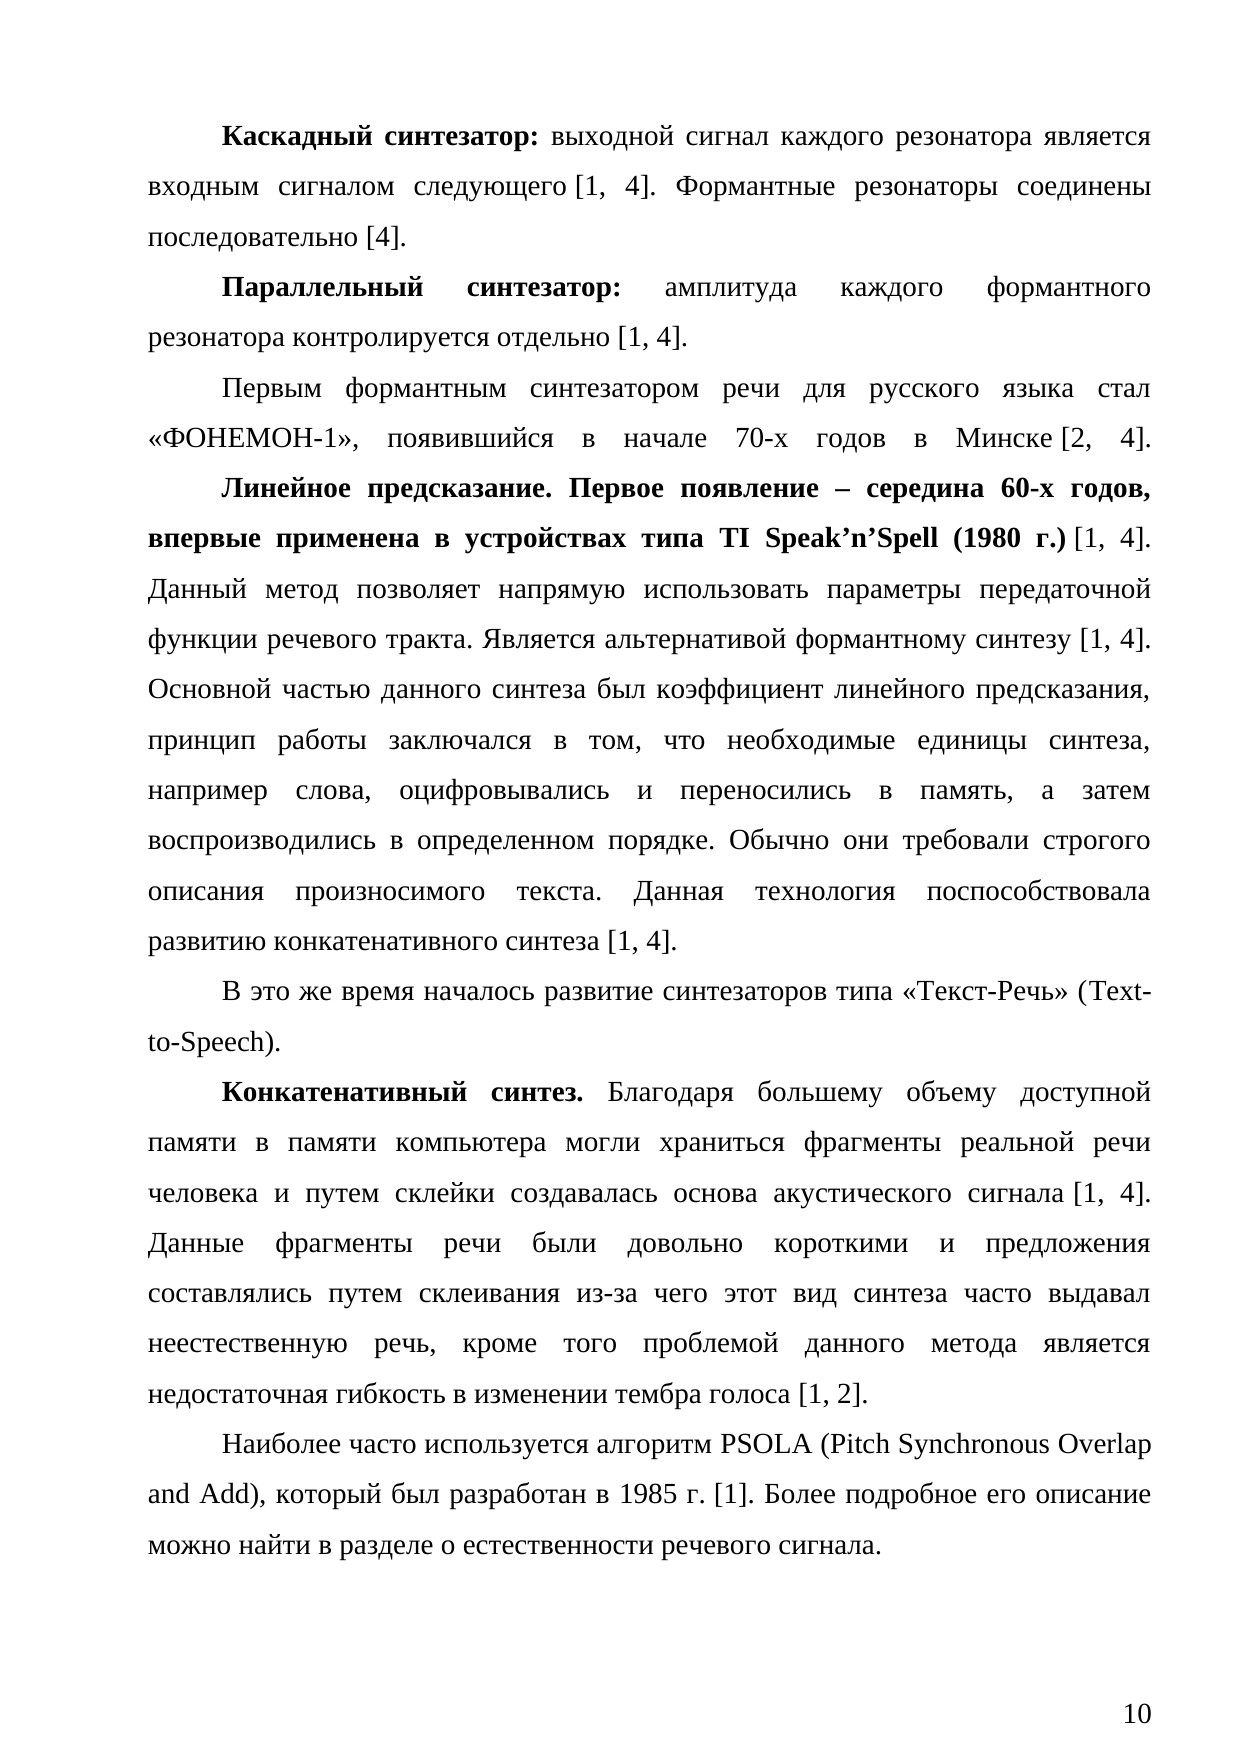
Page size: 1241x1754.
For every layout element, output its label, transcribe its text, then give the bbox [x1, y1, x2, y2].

text Конкатенативный синтез. Благодаря большему объему доступной памяти в памяти компьютера могли храниться фрагменты реальной речи человека и путем склейки создавалась основа акустического сигнала [1, 4]. Данные фрагменты речи были довольно короткими и предложения составлялись путем склеивания из-за чего этот вид синтеза часто выдавал неестественную речь, кроме того проблемой данного метода является недостаточная гибкость в изменении тембра голоса [1, 2]. [148, 1074, 1152, 1409]
text Параллельный синтезатор: амплитуда каждого формантного резонатора контролируется отдельно [1, 4]. [148, 269, 1152, 353]
text Каскадный синтезатор: выходной сигнал каждого резонатора является входным сигналом следующего [1, 4]. Формантные резонаторы соединены последовательно [4]. [148, 118, 1152, 252]
text Наиболее часто используется алгоритм PSOLA (Pitch Synchronous Overlap and Add), который был разработан в 1985 г. [1]. Более подробное его описание можно найти в разделе о естественности речевого сигнала. [148, 1426, 1152, 1560]
text Первым формантным синтезатором речи для русского языка стал «ФОНЕМОН-1», появившийся в начале 70-х годов в Минске [2, 4]. Линейное предсказание. Первое появление – середина 60-х годов, впервые применена в устройствах типа TI Speak’n’Spell (1980 г.) [1, 4]. Данный метод позволяет напрямую использовать параметры передаточной функции речевого тракта. Является альтернативой формантному синтезу [1, 4]. Основной частью данного синтеза был коэффициент линейного предсказания, принцип работы заключался в том, что необходимые единицы синтеза, например слова, оцифровывались и переносились в память, а затем воспроизводились в определенном порядке. Обычно они требовали строгого описания произносимого текста. Данная технология поспособствовала развитию конкатенативного синтеза [1, 4]. [148, 370, 1152, 957]
text В это же время началось развитие синтезаторов типа «Текст-Речь» (Text-to-Speech). [148, 973, 1152, 1057]
